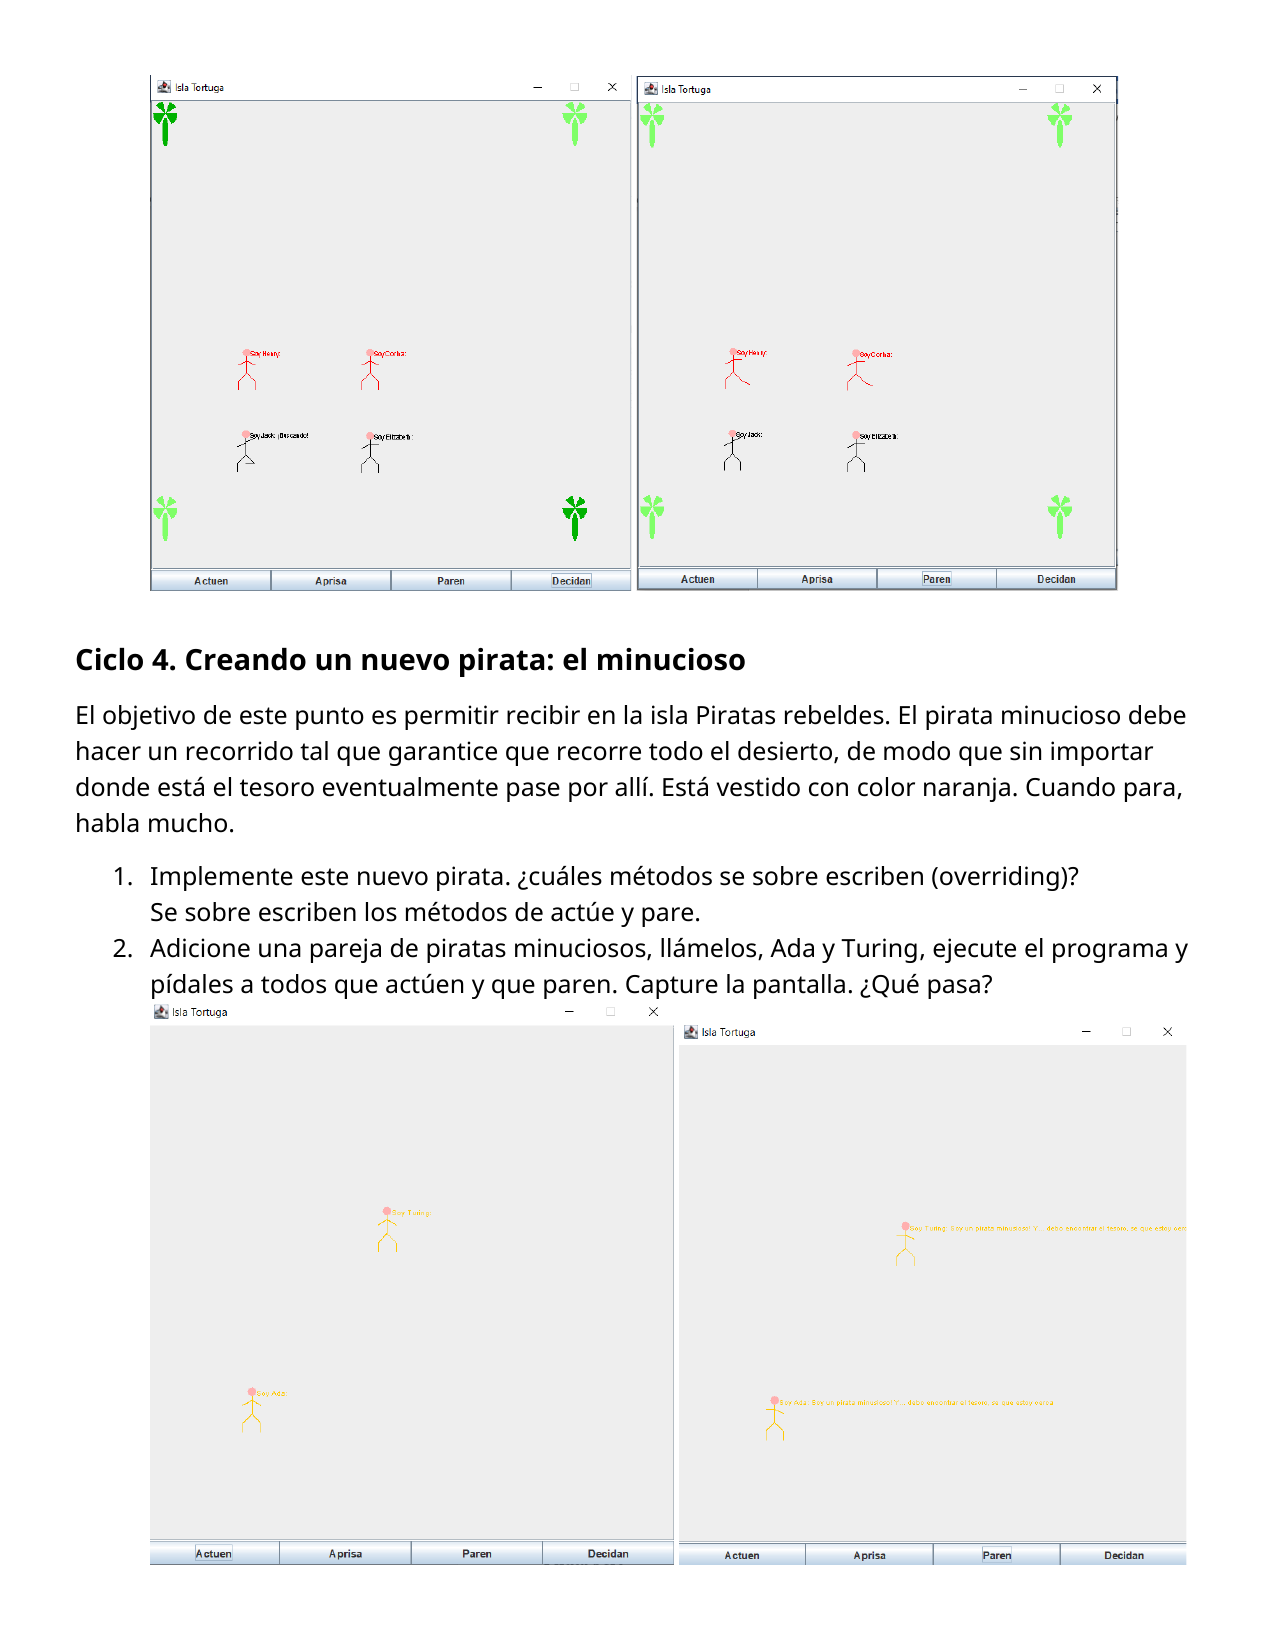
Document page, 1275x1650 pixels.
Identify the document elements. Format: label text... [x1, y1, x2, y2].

text El objetivo de este punto es permitir recibir en la isla Piratas rebeldes. El pirata minucioso debe hacer un recorrido tal que garantice que recorre todo el desierto, de modo que sin importar donde está el tesoro eventualmente pase por allí. Está vestido con color naranja. Cuando para, habla mucho. [75, 698, 1200, 840]
picture [679, 1021, 1187, 1565]
list Implemente este nuevo pirata. ¿cuáles métodos se sobre escriben (overriding)? [112, 859, 1200, 893]
list Se sobre escriben los métodos de actúe y pare. [150, 895, 1200, 929]
picture [636, 76, 1119, 591]
picture [150, 1003, 674, 1565]
picture [150, 75, 632, 591]
list Adicione una pareja de piratas minuciosos, llámelos, Ada y Turing, ejecute el programa y pídales a todos que actúen y que paren. Capture la pantalla. ¿Qué pasa? [112, 931, 1200, 1001]
text Ciclo 4. Creando un nuevo pirata: el minucioso [75, 639, 1200, 679]
